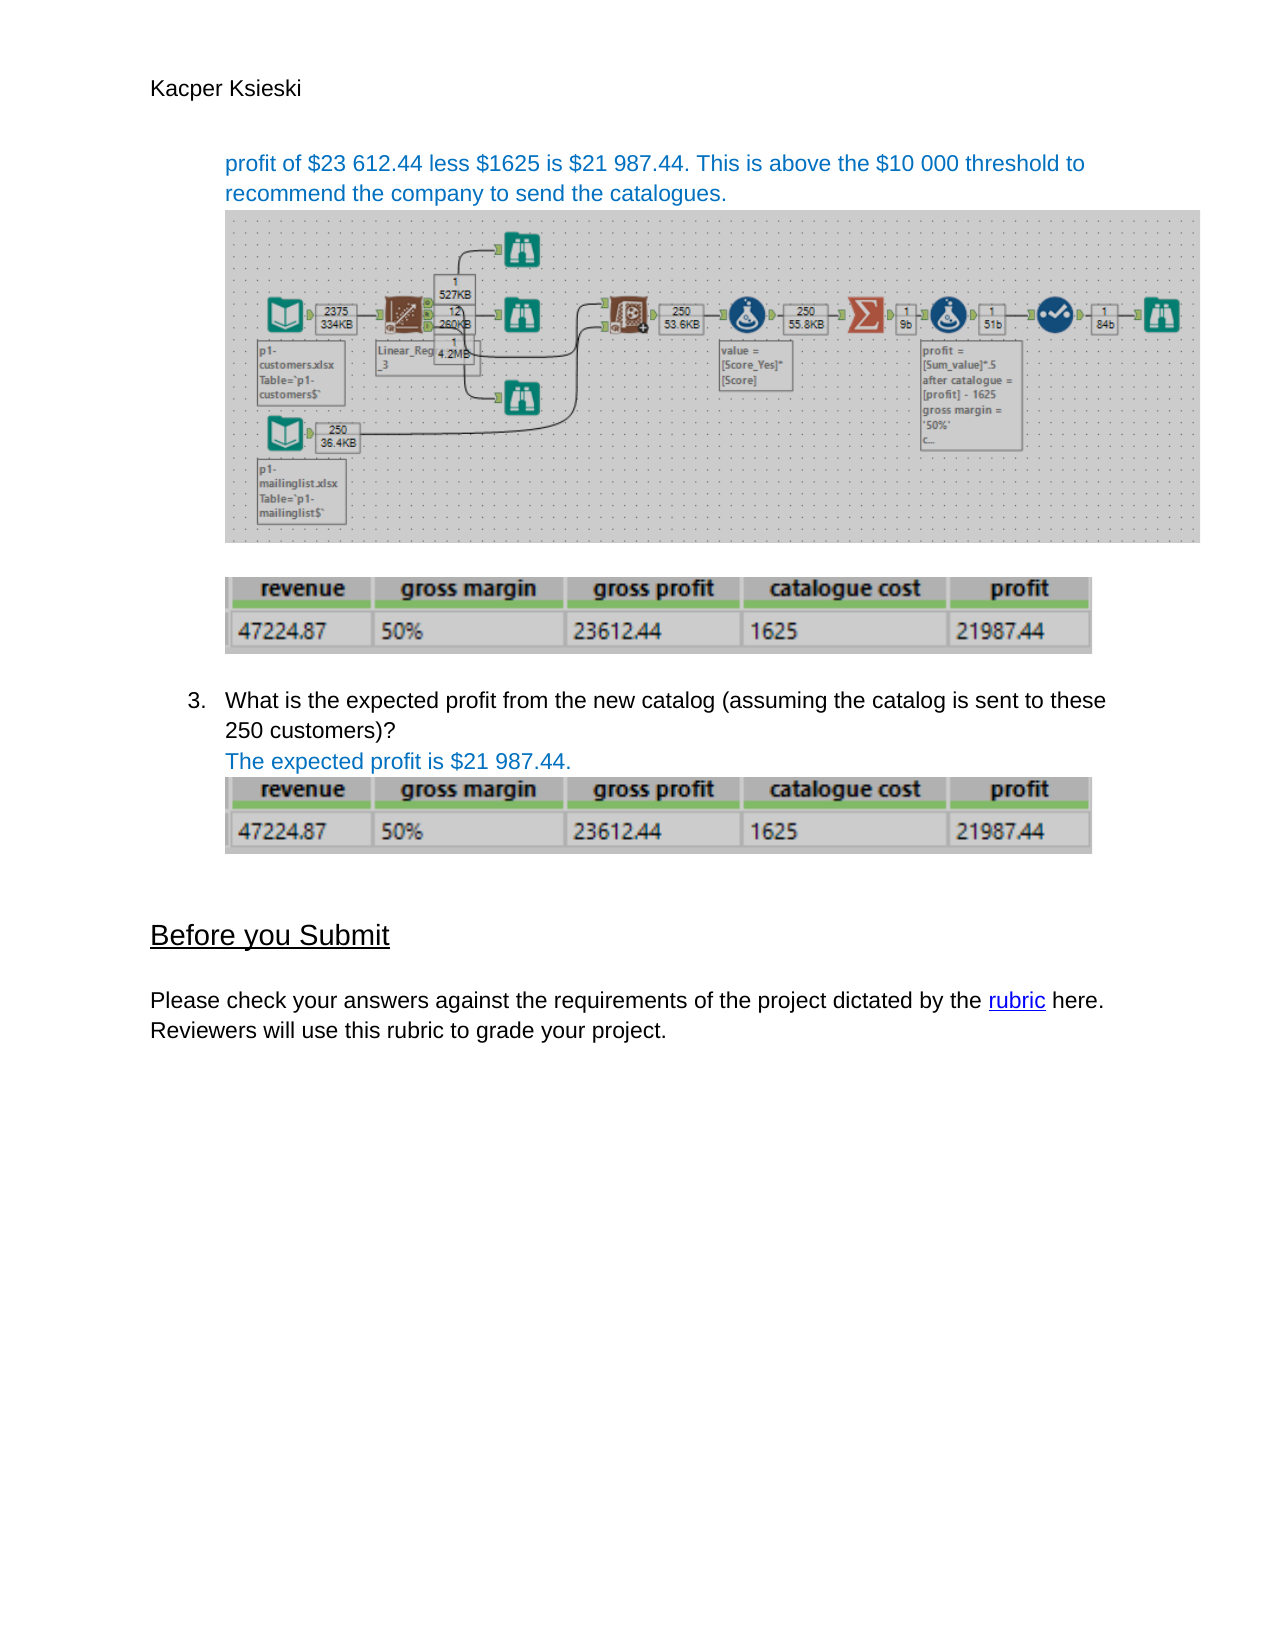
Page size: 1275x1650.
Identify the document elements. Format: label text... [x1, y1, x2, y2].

text The expected profit is $21 987.44. [225, 748, 1125, 774]
text Before you Submit [150, 918, 1125, 952]
list What is the expected profit from the new catalog (assuming the catalog is sent to these 250 customers)? [187, 687, 1125, 744]
picture [225, 777, 1093, 854]
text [225, 150, 1125, 207]
picture [225, 210, 1200, 543]
picture [225, 577, 1093, 654]
text Please check your answers against the requirements of the project dictated by the rubric here. Reviewers will use this rubric to grade your project. [150, 987, 1125, 1043]
